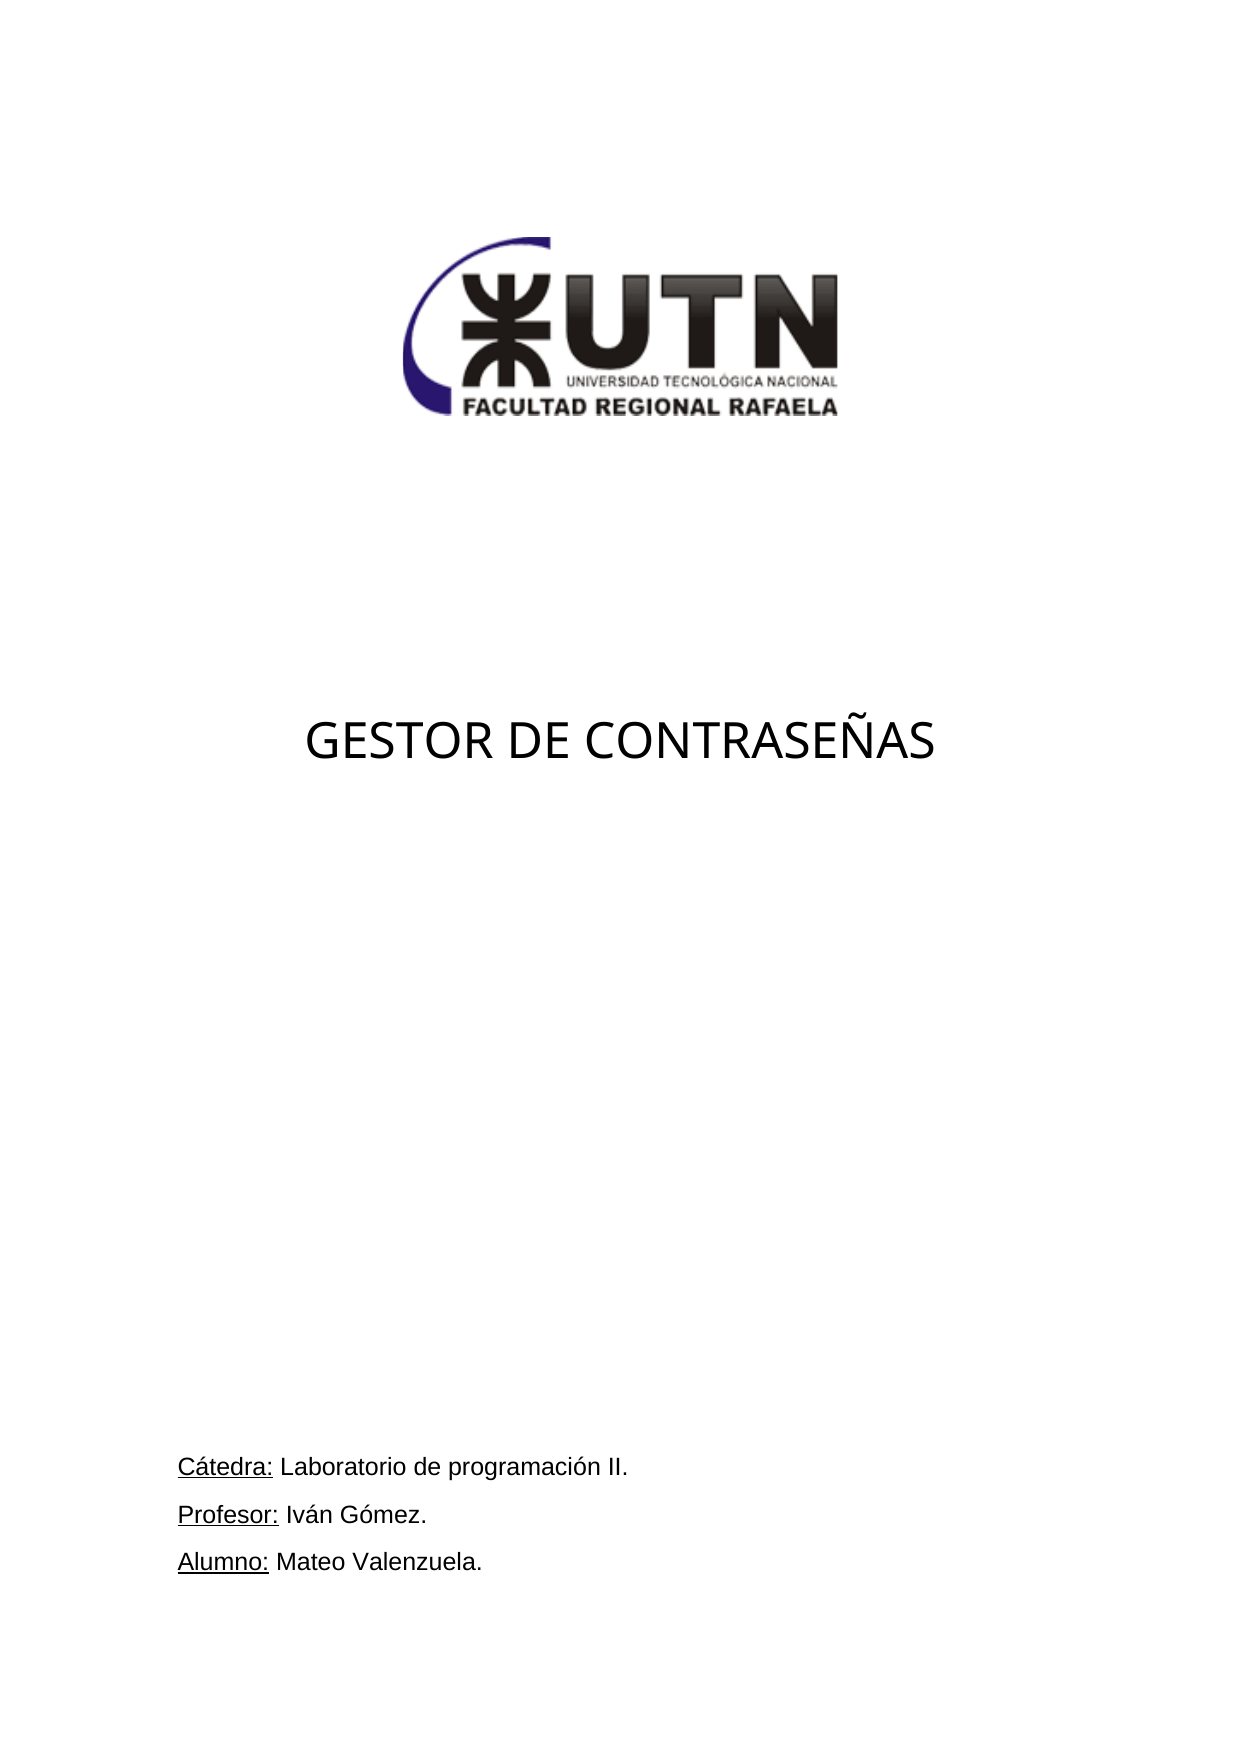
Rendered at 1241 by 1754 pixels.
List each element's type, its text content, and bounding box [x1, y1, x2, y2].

text Alumno: Mateo Valenzuela. [177, 1547, 1063, 1576]
text GESTOR DE CONTRASEÑAS [177, 705, 1063, 773]
text Profesor: Iván Gómez. [177, 1499, 1063, 1528]
picture [402, 237, 838, 416]
text Cátedra: Laboratorio de programación II. [177, 1452, 1063, 1481]
